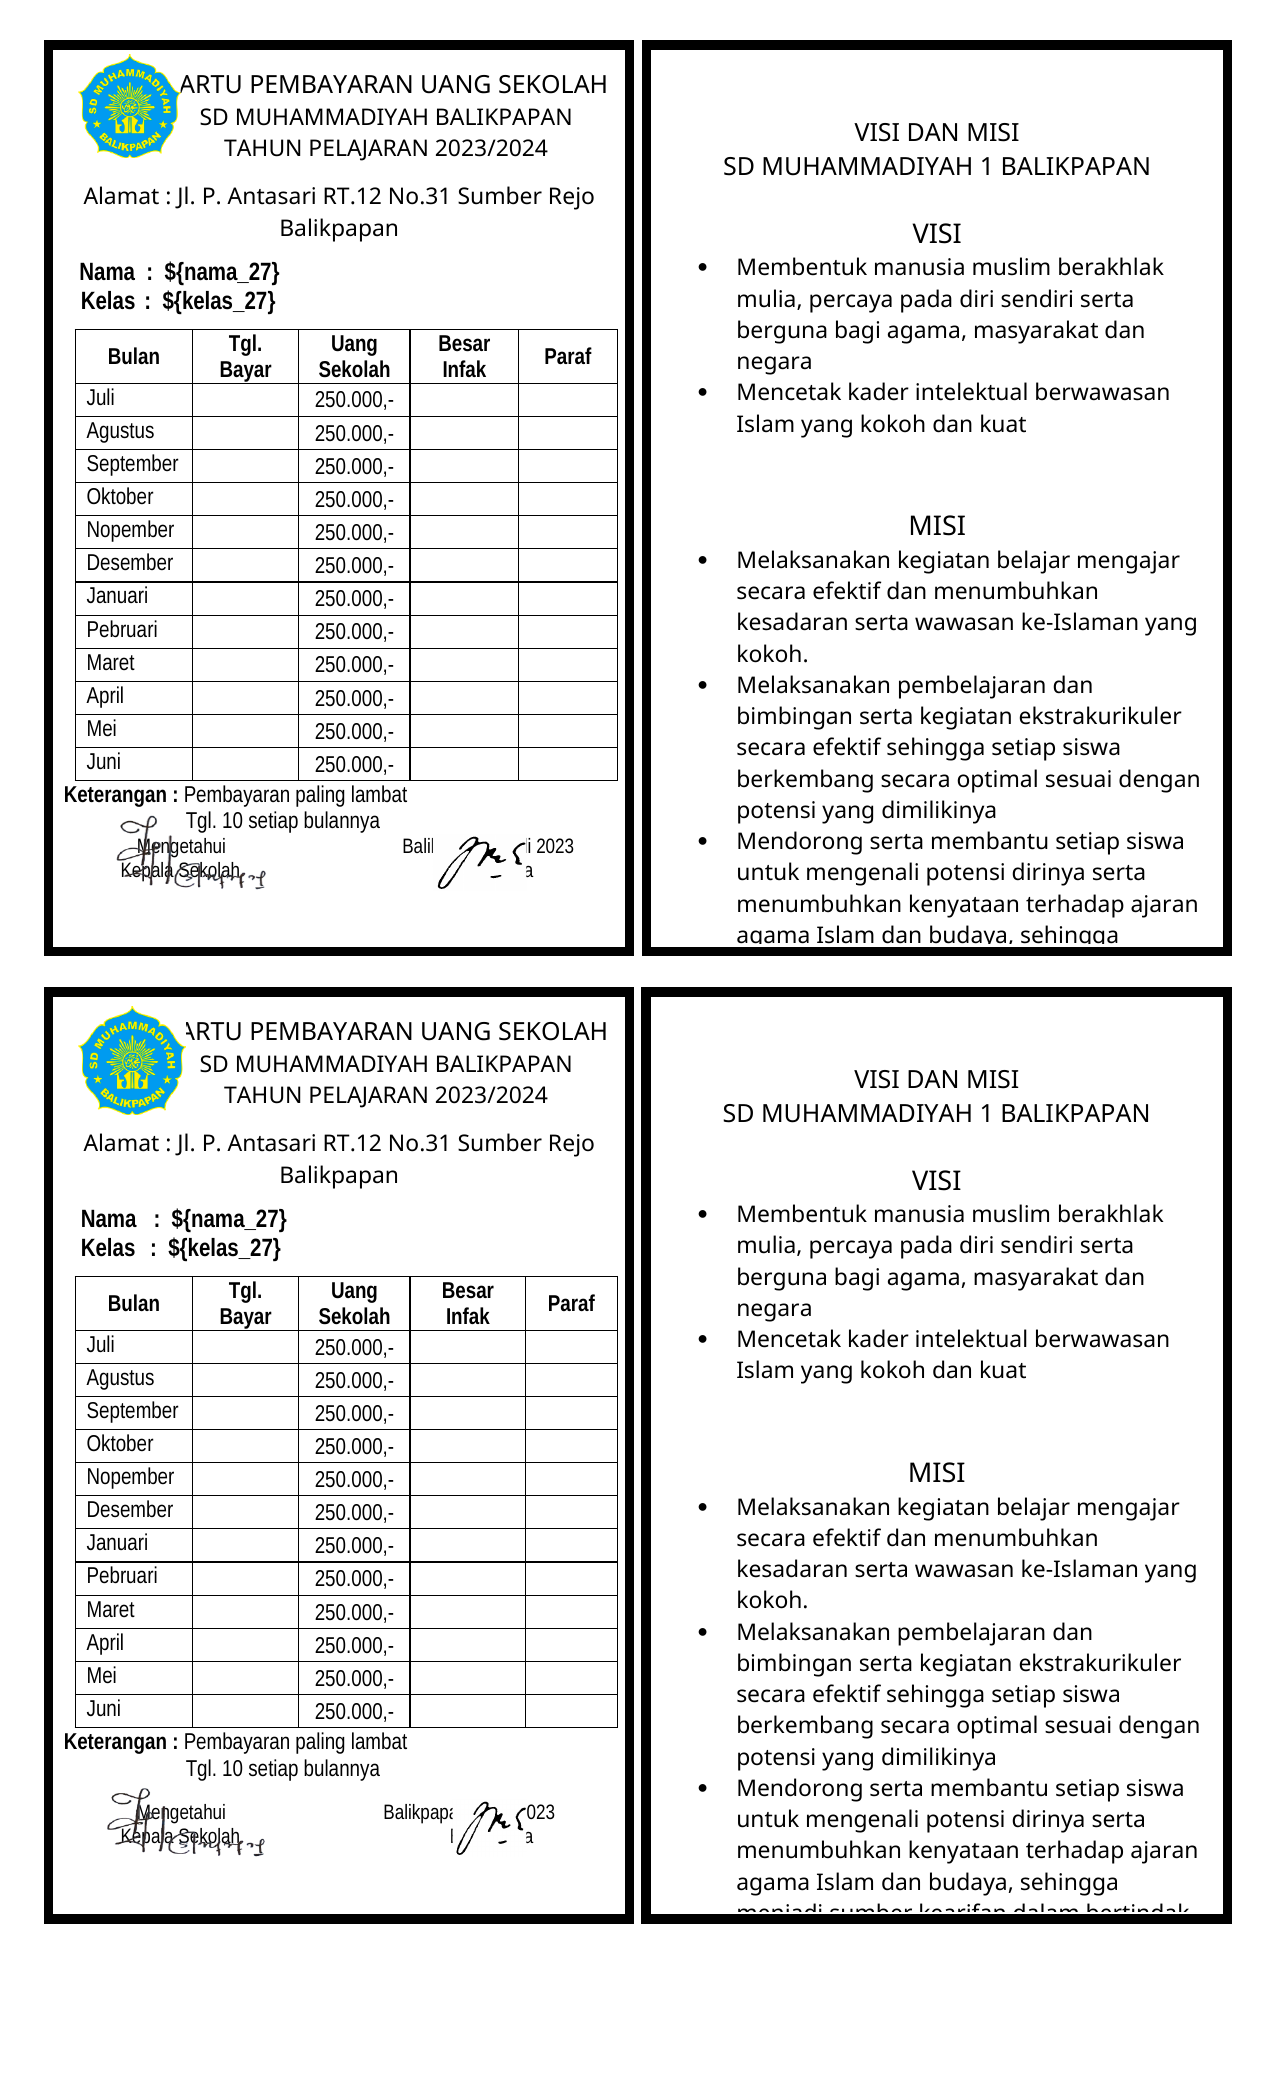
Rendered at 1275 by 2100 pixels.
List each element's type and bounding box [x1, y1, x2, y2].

picture [78, 54, 181, 158]
picture [432, 834, 527, 891]
picture [130, 150, 146, 155]
picture [101, 134, 111, 144]
picture [99, 1781, 277, 1865]
picture [115, 143, 127, 155]
picture [117, 1107, 129, 1112]
picture [135, 1108, 147, 1112]
picture [78, 1006, 186, 1115]
picture [452, 1799, 527, 1857]
picture [109, 807, 277, 899]
